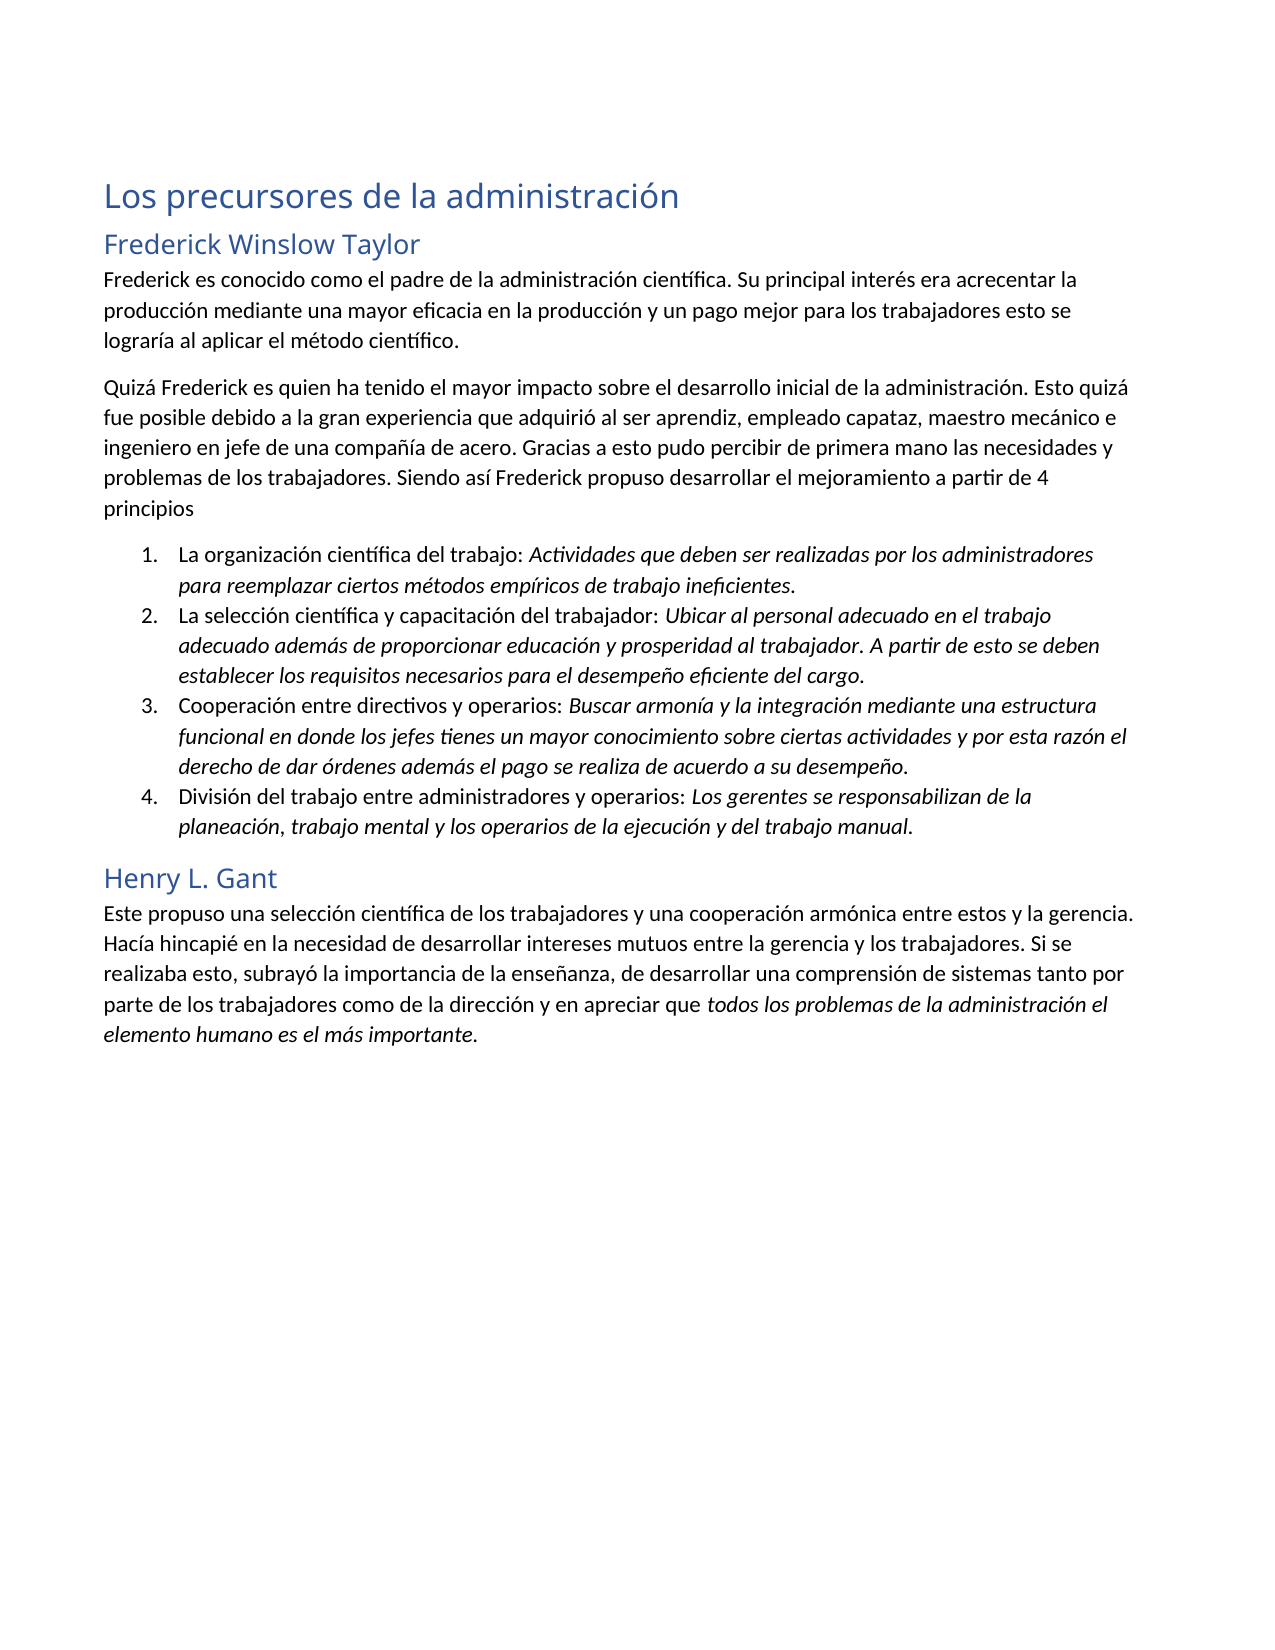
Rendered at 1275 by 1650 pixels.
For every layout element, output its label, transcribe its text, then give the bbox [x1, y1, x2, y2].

text Frederick es conocido como el padre de la administración científica. Su principal interés era acrecentar la producción mediante una mayor eficacia en la producción y un pago mejor para los trabajadores esto se lograría al aplicar el método científico. [103, 266, 1142, 354]
subtitle Frederick Winslow Taylor [103, 226, 1142, 263]
subtitle Henry L. Gant [103, 859, 1142, 896]
list División del trabajo entre administradores y operarios: Los gerentes se responsabilizan de la planeación, trabajo mental y los operarios de la ejecución y del trabajo manual. [141, 782, 1142, 841]
list La organización científica del trabajo: Actividades que deben ser realizadas por los administradores para reemplazar ciertos métodos empíricos de trabajo ineficientes. [141, 541, 1142, 599]
text Este propuso una selección científica de los trabajadores y una cooperación armónica entre estos y la gerencia. Hacía hincapié en la necesidad de desarrollar intereses mutuos entre la gerencia y los trabajadores. Si se realizaba esto, subrayó la importancia de la enseñanza, de desarrollar una comprensión de sistemas tanto por parte de los trabajadores como de la dirección y en apreciar que todos los problemas de la administración el elemento humano es el más importante. [103, 899, 1142, 1048]
text Quizá Frederick es quien ha tenido el mayor impacto sobre el desarrollo inicial de la administración. Esto quizá fue posible debido a la gran experiencia que adquirió al ser aprendiz, empleado capataz, maestro mecánico e ingeniero en jefe de una compañía de acero. Gracias a esto pudo percibir de primera mano las necesidades y problemas de los trabajadores. Siendo así Frederick propuso desarrollar el mejoramiento a partir de 4 principios [103, 373, 1142, 522]
list La selección científica y capacitación del trabajador: Ubicar al personal adecuado en el trabajo adecuado además de proporcionar educación y prosperidad al trabajador. A partir de esto se deben establecer los requisitos necesarios para el desempeño eficiente del cargo. [141, 601, 1142, 689]
subtitle Los precursores de la administración [103, 173, 1142, 218]
list Cooperación entre directivos y operarios: Buscar armonía y la integración mediante una estructura funcional en donde los jefes tienes un mayor conocimiento sobre ciertas actividades y por esta razón el derecho de dar órdenes además el pago se realiza de acuerdo a su desempeño. [141, 692, 1142, 780]
